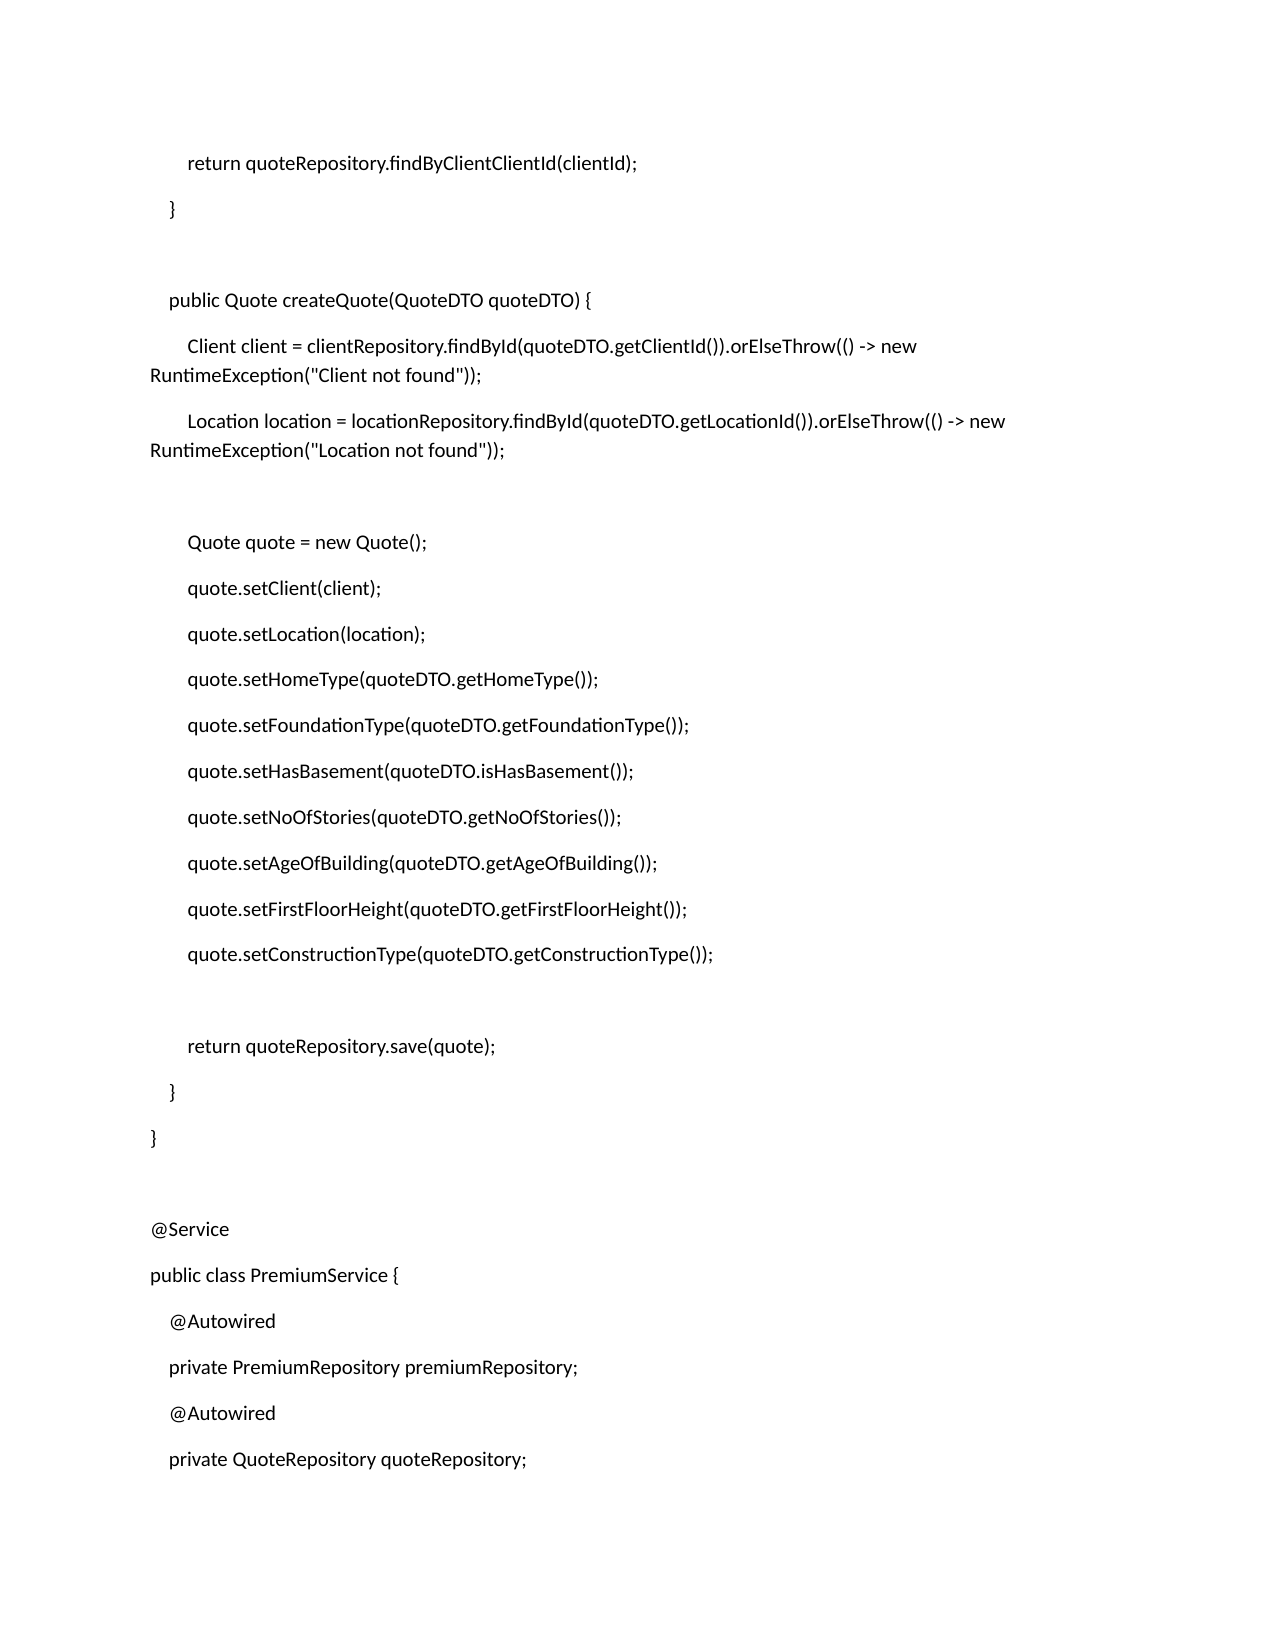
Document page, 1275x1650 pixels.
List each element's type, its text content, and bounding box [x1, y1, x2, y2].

text quote.setNoOfStories(quoteDTO.getNoOfStories()); [150, 804, 1125, 829]
text public Quote createQuote(QuoteDTO quoteDTO) { [150, 287, 1125, 313]
text @Autowired [150, 1400, 1125, 1425]
text quote.setFirstFloorHeight(quoteDTO.getFirstFloorHeight()); [150, 896, 1125, 921]
text Client client = clientRepository.findById(quoteDTO.getClientId()).orElseThrow(() -> new RuntimeException("Client not found")); [150, 333, 1125, 388]
text private PremiumRepository premiumRepository; [150, 1354, 1125, 1379]
text quote.setLocation(location); [150, 621, 1125, 646]
text } [150, 1079, 1125, 1104]
text return quoteRepository.save(quote); [150, 1033, 1125, 1059]
text quote.setHasBasement(quoteDTO.isHasBasement()); [150, 758, 1125, 784]
text } [150, 196, 1125, 221]
text public class PremiumService { [150, 1262, 1125, 1288]
text Quote quote = new Quote(); [150, 529, 1125, 554]
text quote.setHomeType(quoteDTO.getHomeType()); [150, 667, 1125, 692]
text quote.setAgeOfBuilding(quoteDTO.getAgeOfBuilding()); [150, 850, 1125, 875]
text Location location = locationRepository.findById(quoteDTO.getLocationId()).orElseThrow(() -> new RuntimeException("Location not found")); [150, 408, 1125, 463]
text private QuoteRepository quoteRepository; [150, 1446, 1125, 1471]
text } [150, 1125, 1125, 1150]
text quote.setFoundationType(quoteDTO.getFoundationType()); [150, 712, 1125, 738]
text @Service [150, 1217, 1125, 1242]
text quote.setConstructionType(quoteDTO.getConstructionType()); [150, 942, 1125, 967]
text quote.setClient(client); [150, 575, 1125, 600]
text @Autowired [150, 1308, 1125, 1334]
text return quoteRepository.findByClientClientId(clientId); [150, 150, 1125, 175]
